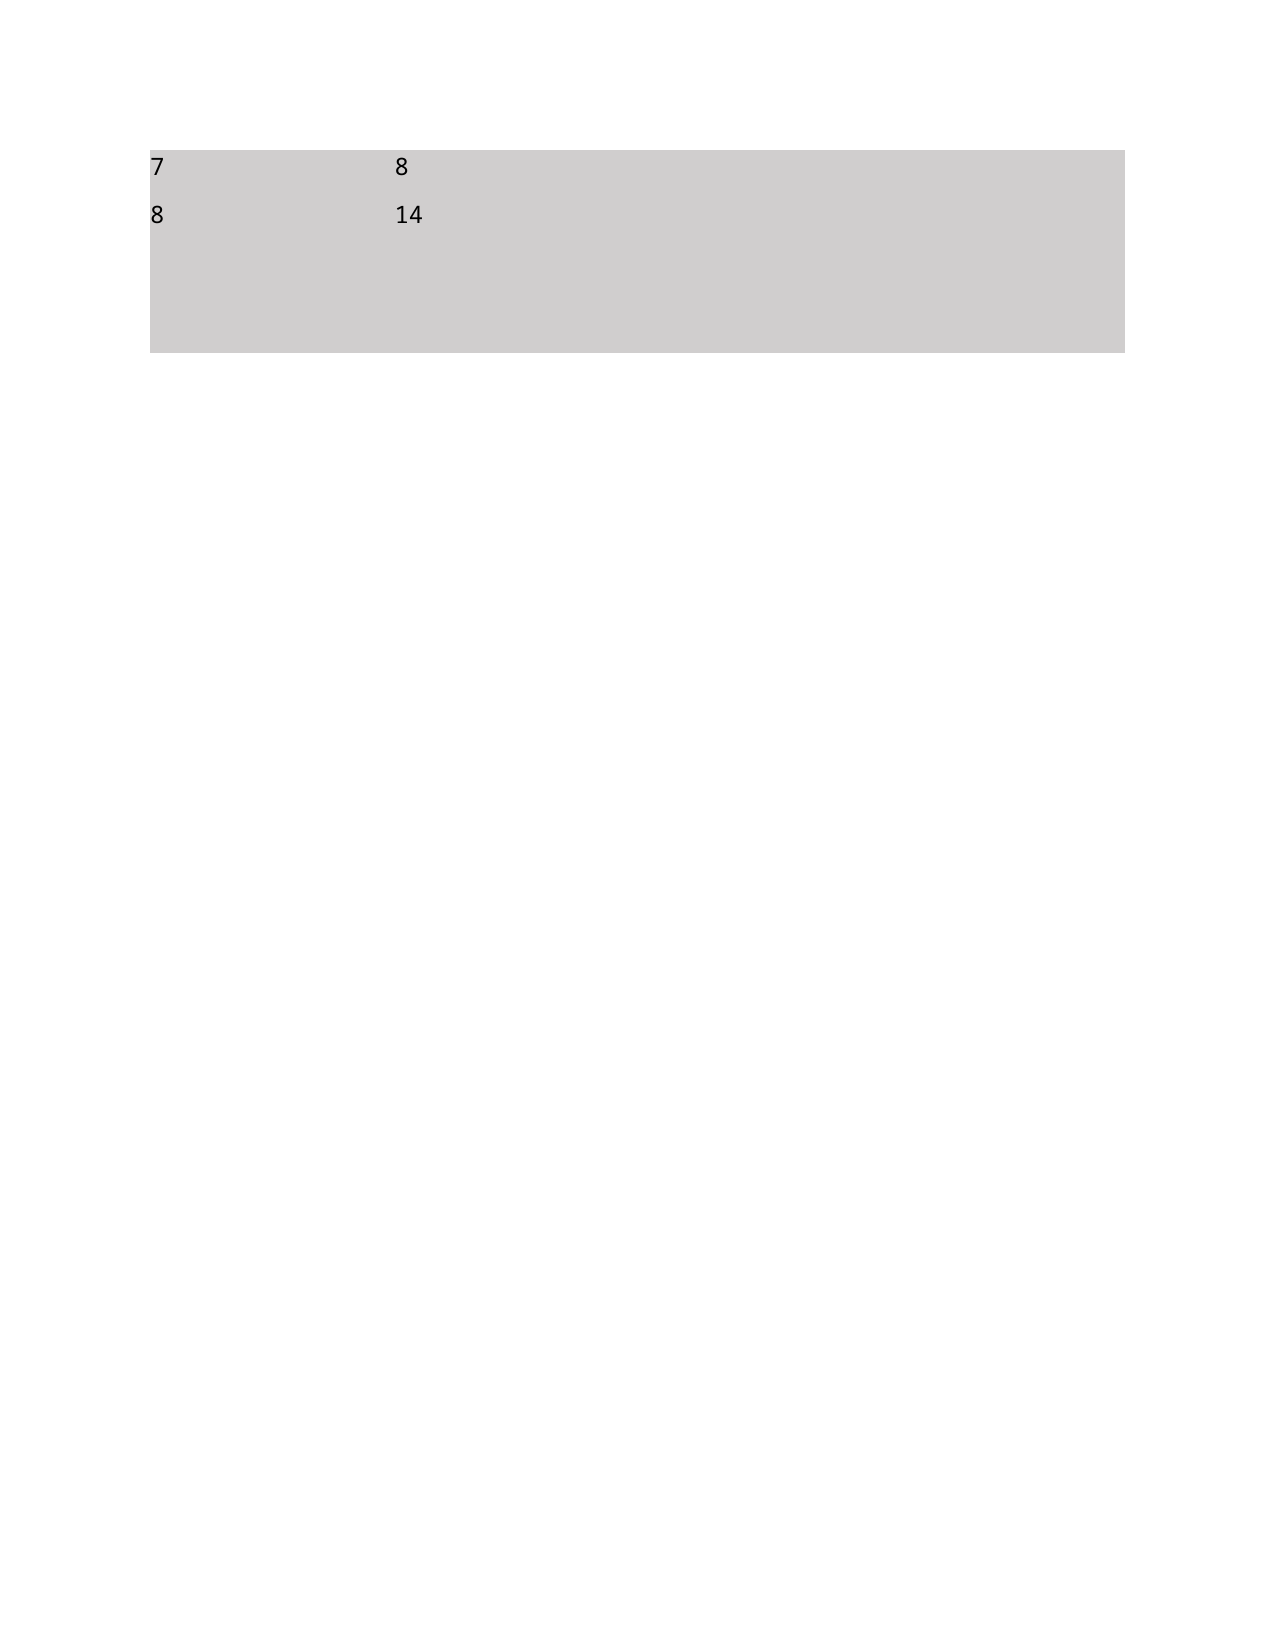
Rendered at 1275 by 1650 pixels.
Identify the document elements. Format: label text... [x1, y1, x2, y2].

text 7 8 [150, 150, 1125, 183]
text 8 14 [150, 198, 1125, 231]
